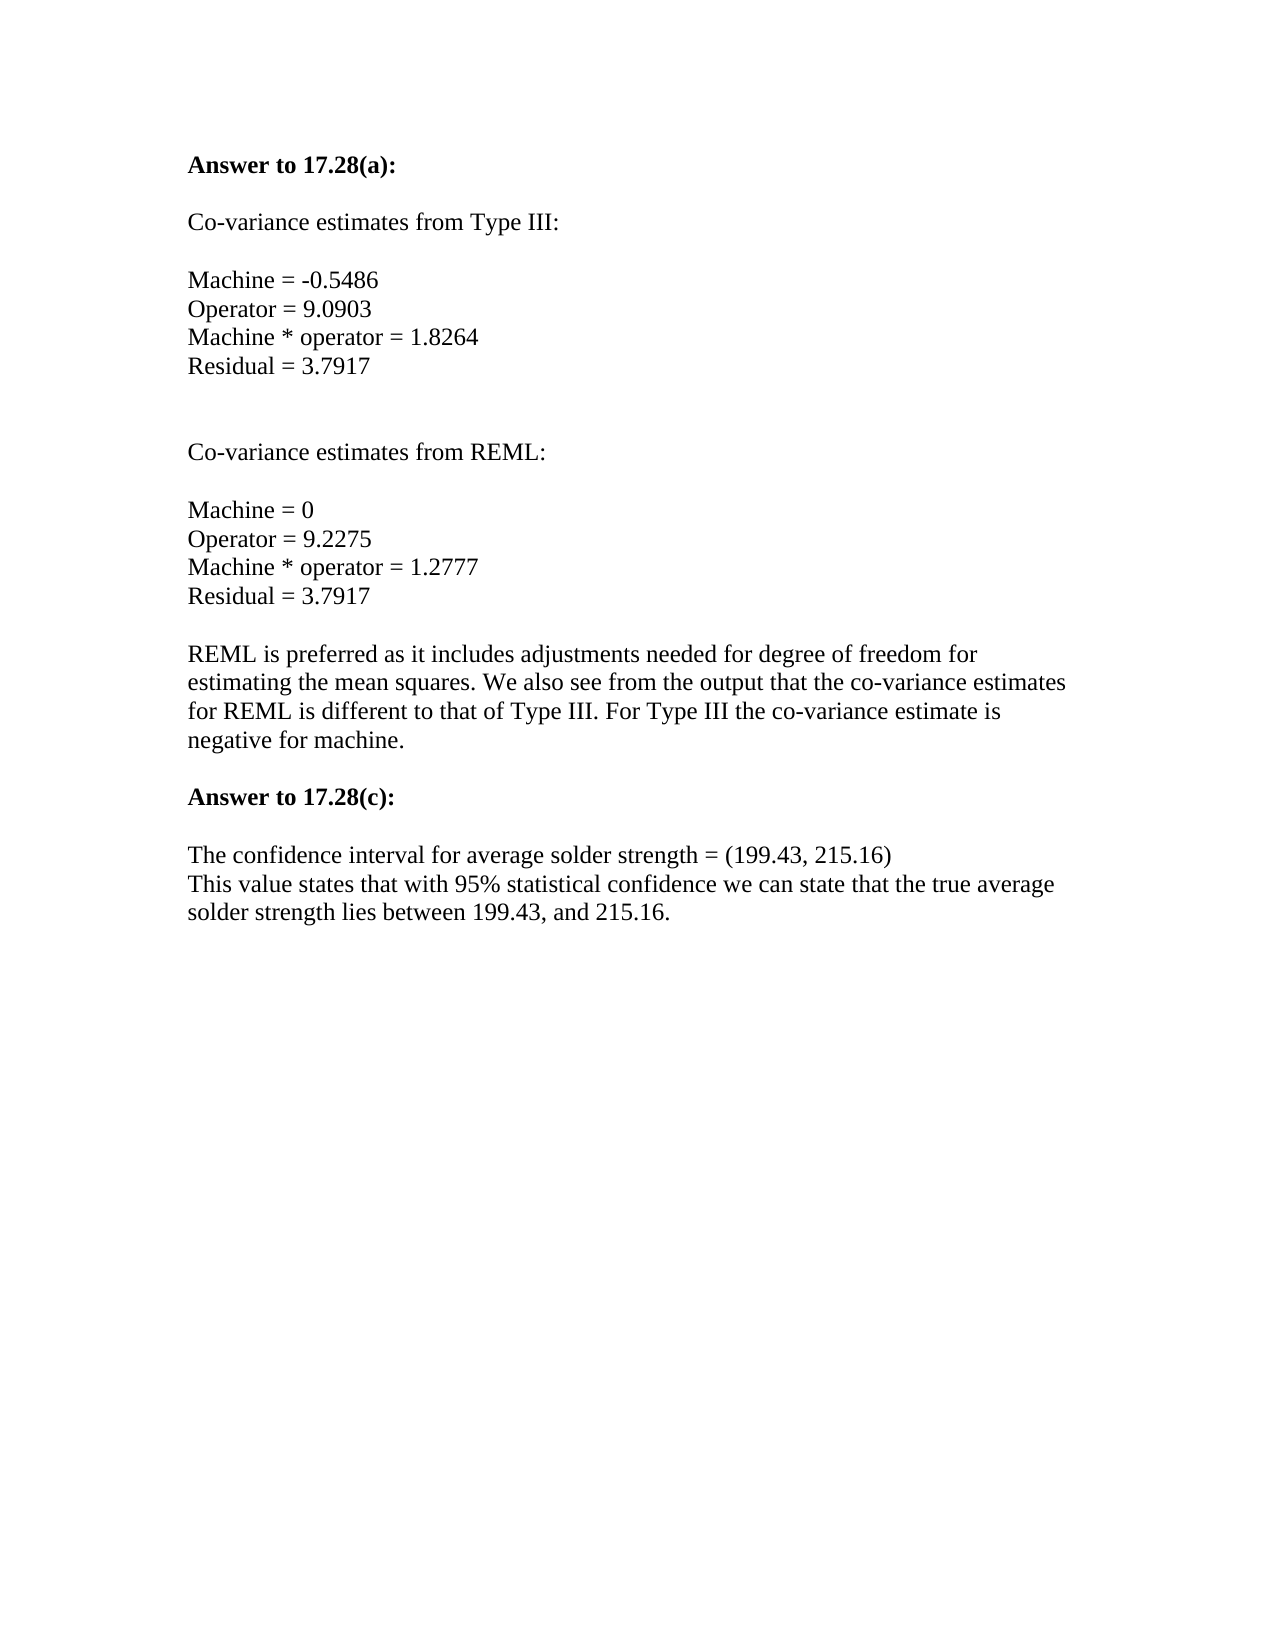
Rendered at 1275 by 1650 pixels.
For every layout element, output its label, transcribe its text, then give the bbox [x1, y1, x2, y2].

text Residual = 3.7917 [187, 351, 1087, 380]
text Machine = 0 [187, 495, 1087, 524]
text Answer to 17.28(a): [187, 150, 1087, 179]
text REML is preferred as it includes adjustments needed for degree of freedom for estimating the mean squares. We also see from the output that the co-variance estimates for REML is different to that of Type III. For Type III the co-variance estimate is negative for machine. [187, 639, 1087, 754]
text The confidence interval for average solder strength = (199.43, 215.16) [187, 840, 1087, 869]
text Machine = -0.5486 [187, 265, 1087, 294]
text Co-variance estimates from Type III: [187, 207, 1087, 236]
text Operator = 9.0903 [187, 294, 1087, 322]
text Machine * operator = 1.8264 [187, 322, 1087, 351]
text Residual = 3.7917 [187, 581, 1087, 610]
text Co-variance estimates from REML: [187, 437, 1087, 466]
text Operator = 9.2275 [187, 524, 1087, 552]
text Answer to 17.28(c): [187, 782, 1087, 811]
text Machine * operator = 1.2777 [187, 552, 1087, 581]
text This value states that with 95% statistical confidence we can state that the true average solder strength lies between 199.43, and 215.16. [187, 869, 1087, 926]
